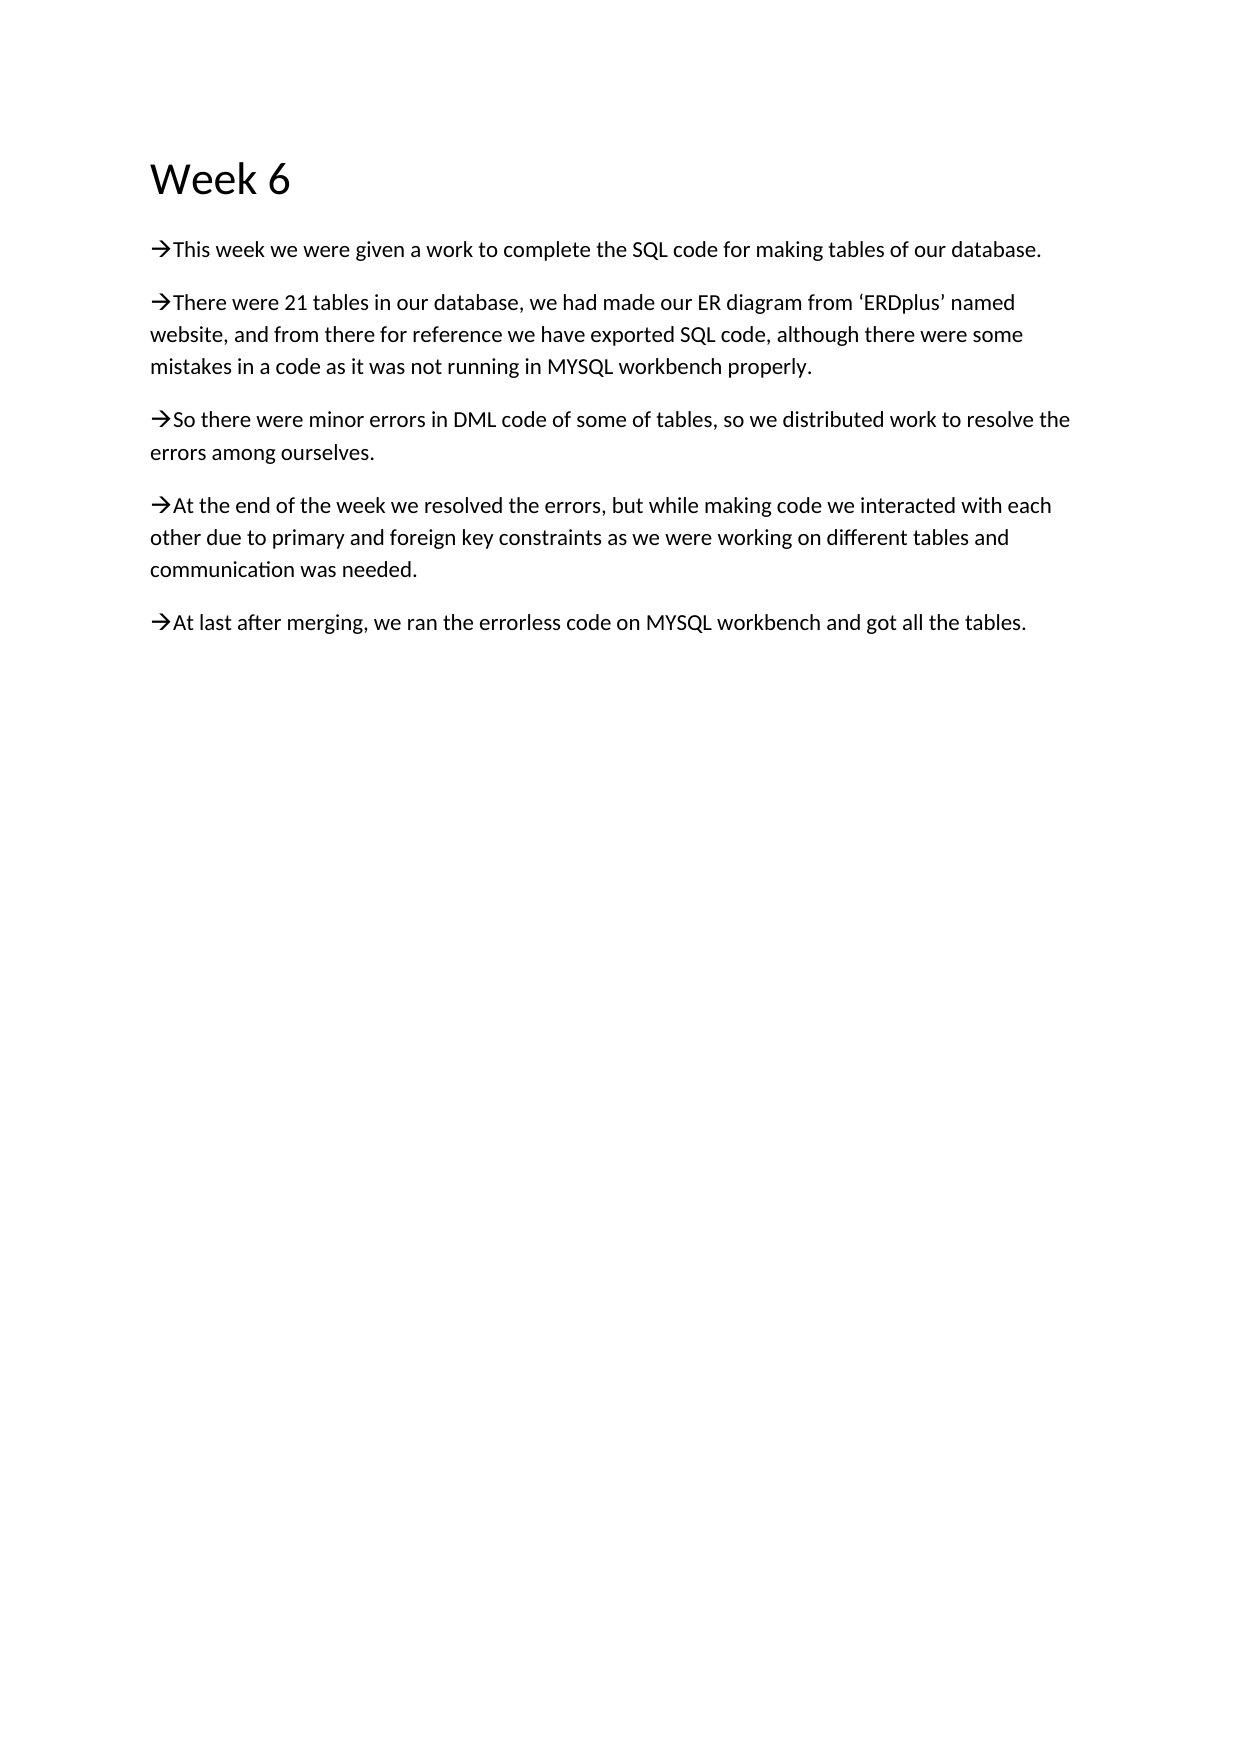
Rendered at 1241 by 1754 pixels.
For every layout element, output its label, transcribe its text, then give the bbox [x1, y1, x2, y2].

text So there were minor errors in DML code of some of tables, so we distributed work to resolve the errors among ourselves. [150, 406, 1090, 466]
text There were 21 tables in our database, we had made our ER diagram from ‘ERDplus’ named website, and from there for reference we have exported SQL code, although there were some mistakes in a code as it was not running in MYSQL workbench properly. [150, 288, 1090, 381]
text At last after merging, we ran the errorless code on MYSQL workbench and got all the tables. [150, 608, 1090, 636]
text Week 6 [150, 150, 1090, 206]
text At the end of the week we resolved the errors, but while making code we interacted with each other due to primary and foreign key constraints as we were working on different tables and communication was needed. [150, 491, 1090, 583]
text This week we were given a work to complete the SQL code for making tables of our database. [150, 235, 1090, 263]
